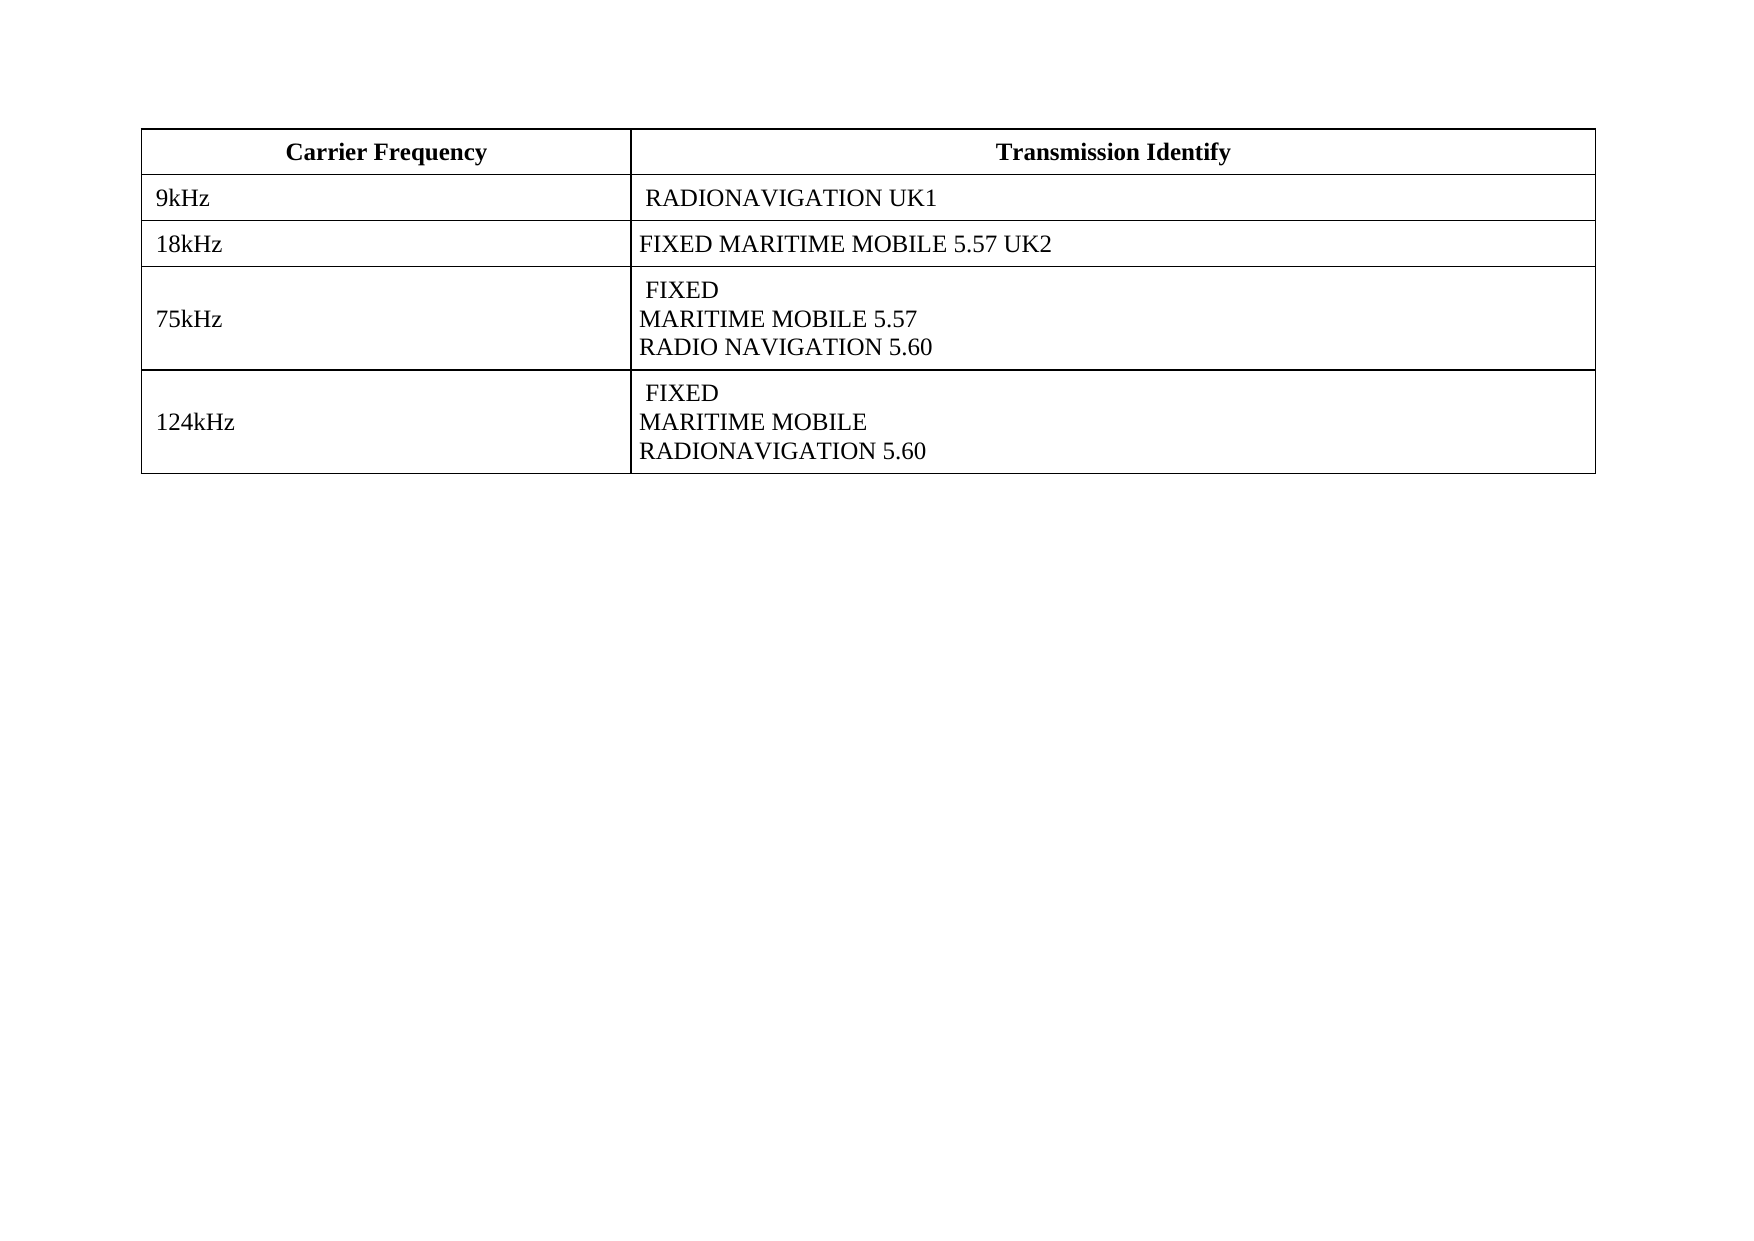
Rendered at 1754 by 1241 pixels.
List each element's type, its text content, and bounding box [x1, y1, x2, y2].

table_cell 124kHz [142, 371, 630, 472]
table_cell 18kHz [142, 221, 630, 266]
table_header Transmission Identify [632, 130, 1595, 174]
table_cell 75kHz [142, 267, 630, 369]
table_header Carrier Frequency [142, 130, 630, 174]
table_cell FIXED MARITIME MOBILE 5.57 RADIO NAVIGATION 5.60 [632, 267, 1595, 369]
table_cell FIXED MARITIME MOBILE 5.57 UK2 [632, 221, 1595, 266]
table_cell FIXED MARITIME MOBILE RADIONAVIGATION 5.60 [632, 371, 1595, 472]
table_cell RADIONAVIGATION UK1 [632, 175, 1595, 220]
table_cell 9kHz [142, 175, 630, 220]
